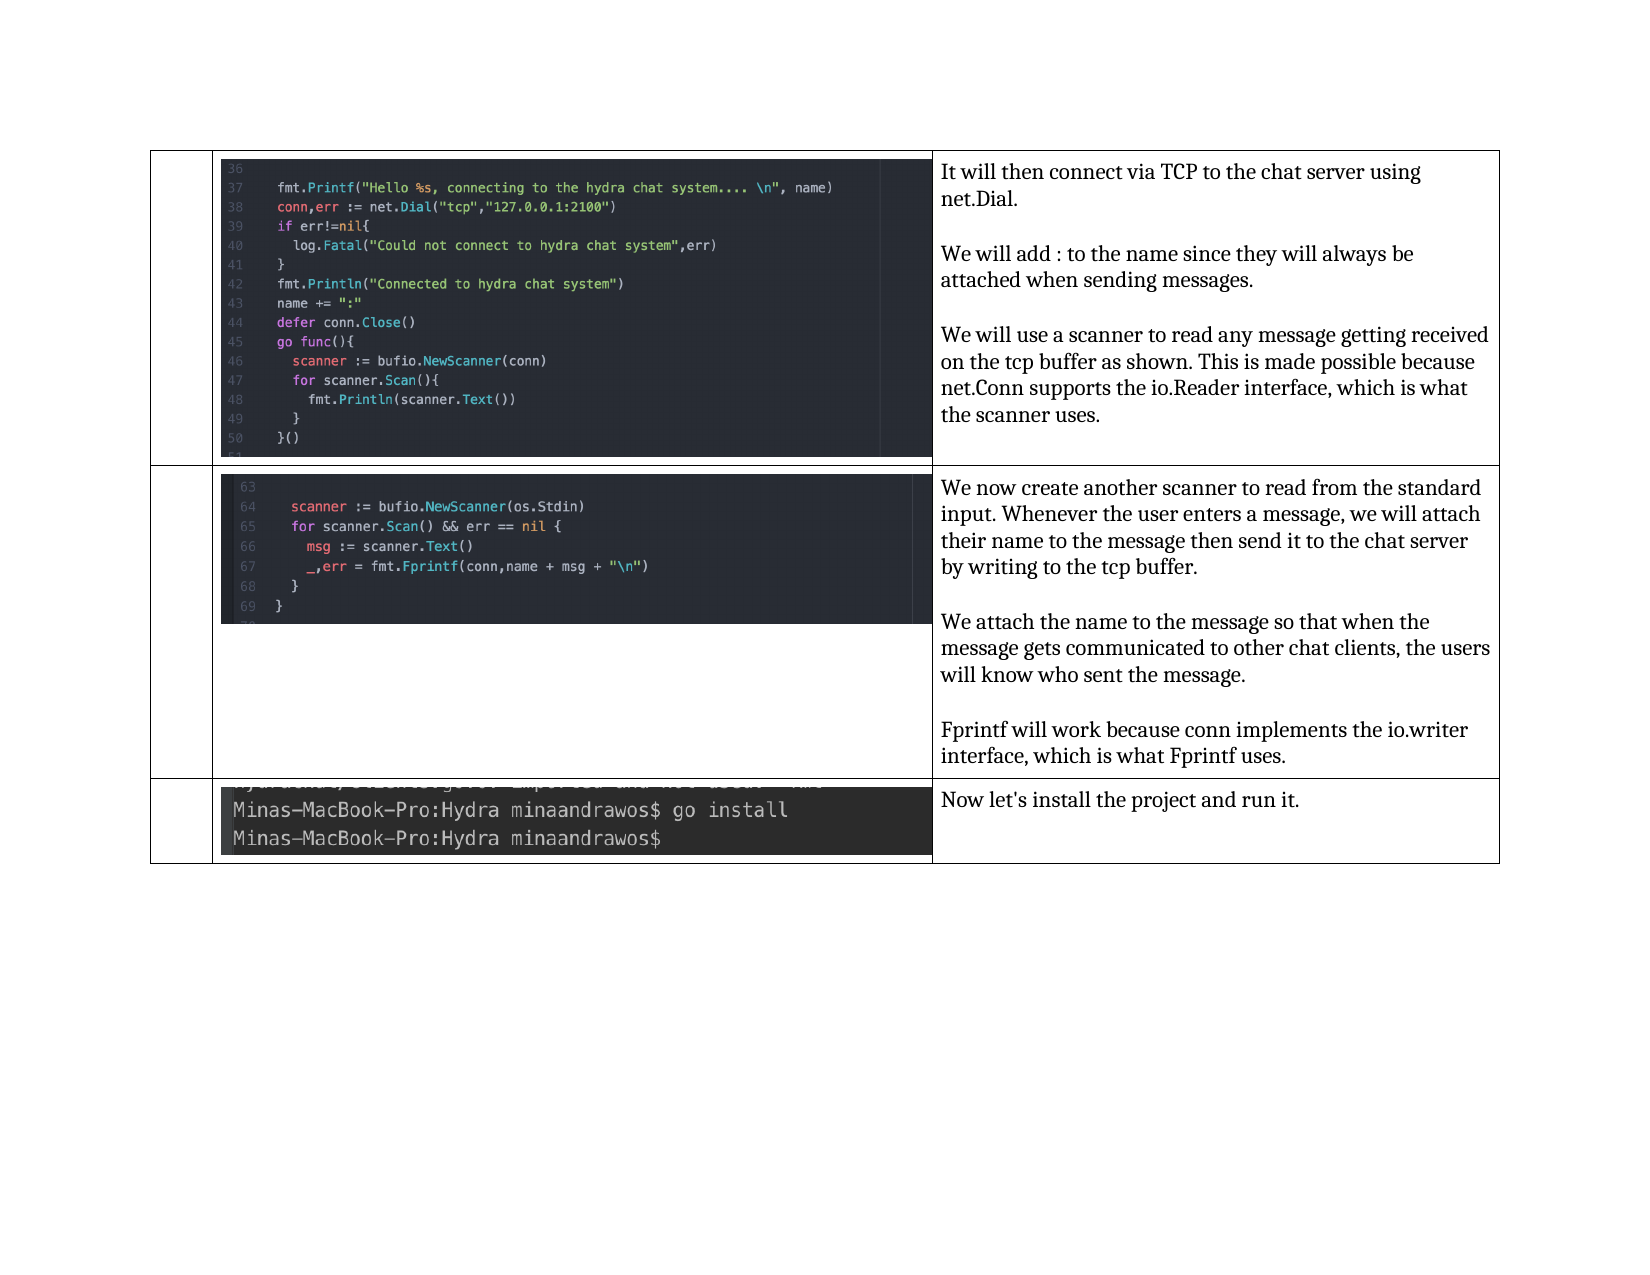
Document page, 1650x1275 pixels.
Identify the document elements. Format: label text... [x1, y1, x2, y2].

table_cell [213, 779, 932, 863]
table_cell [151, 466, 212, 778]
table_cell We now create another scanner to read from the standard input. Whenever the user enters a message, we will attach their name to the message then send it to the chat server by writing to the tcp buffer. We attach the name to the message so that when the message gets communicated to other chat clients, the users will know who sent the message. Fprintf will work because conn implements the io.writer interface, which is what Fprintf uses. [933, 466, 1499, 778]
picture [221, 787, 933, 855]
table_cell [213, 466, 932, 778]
table_cell [151, 151, 212, 465]
table_cell [213, 151, 932, 465]
table_cell Now let's install the project and run it. [933, 779, 1499, 863]
picture [221, 159, 933, 457]
table_cell It will then connect via TCP to the chat server using net.Dial. We will add : to the name since they will always be attached when sending messages. We will use a scanner to read any message getting received on the tcp buffer as shown. This is made possible because net.Conn supports the io.Reader interface, which is what the scanner uses. [933, 151, 1499, 465]
picture [221, 474, 933, 624]
table_cell [151, 779, 212, 863]
